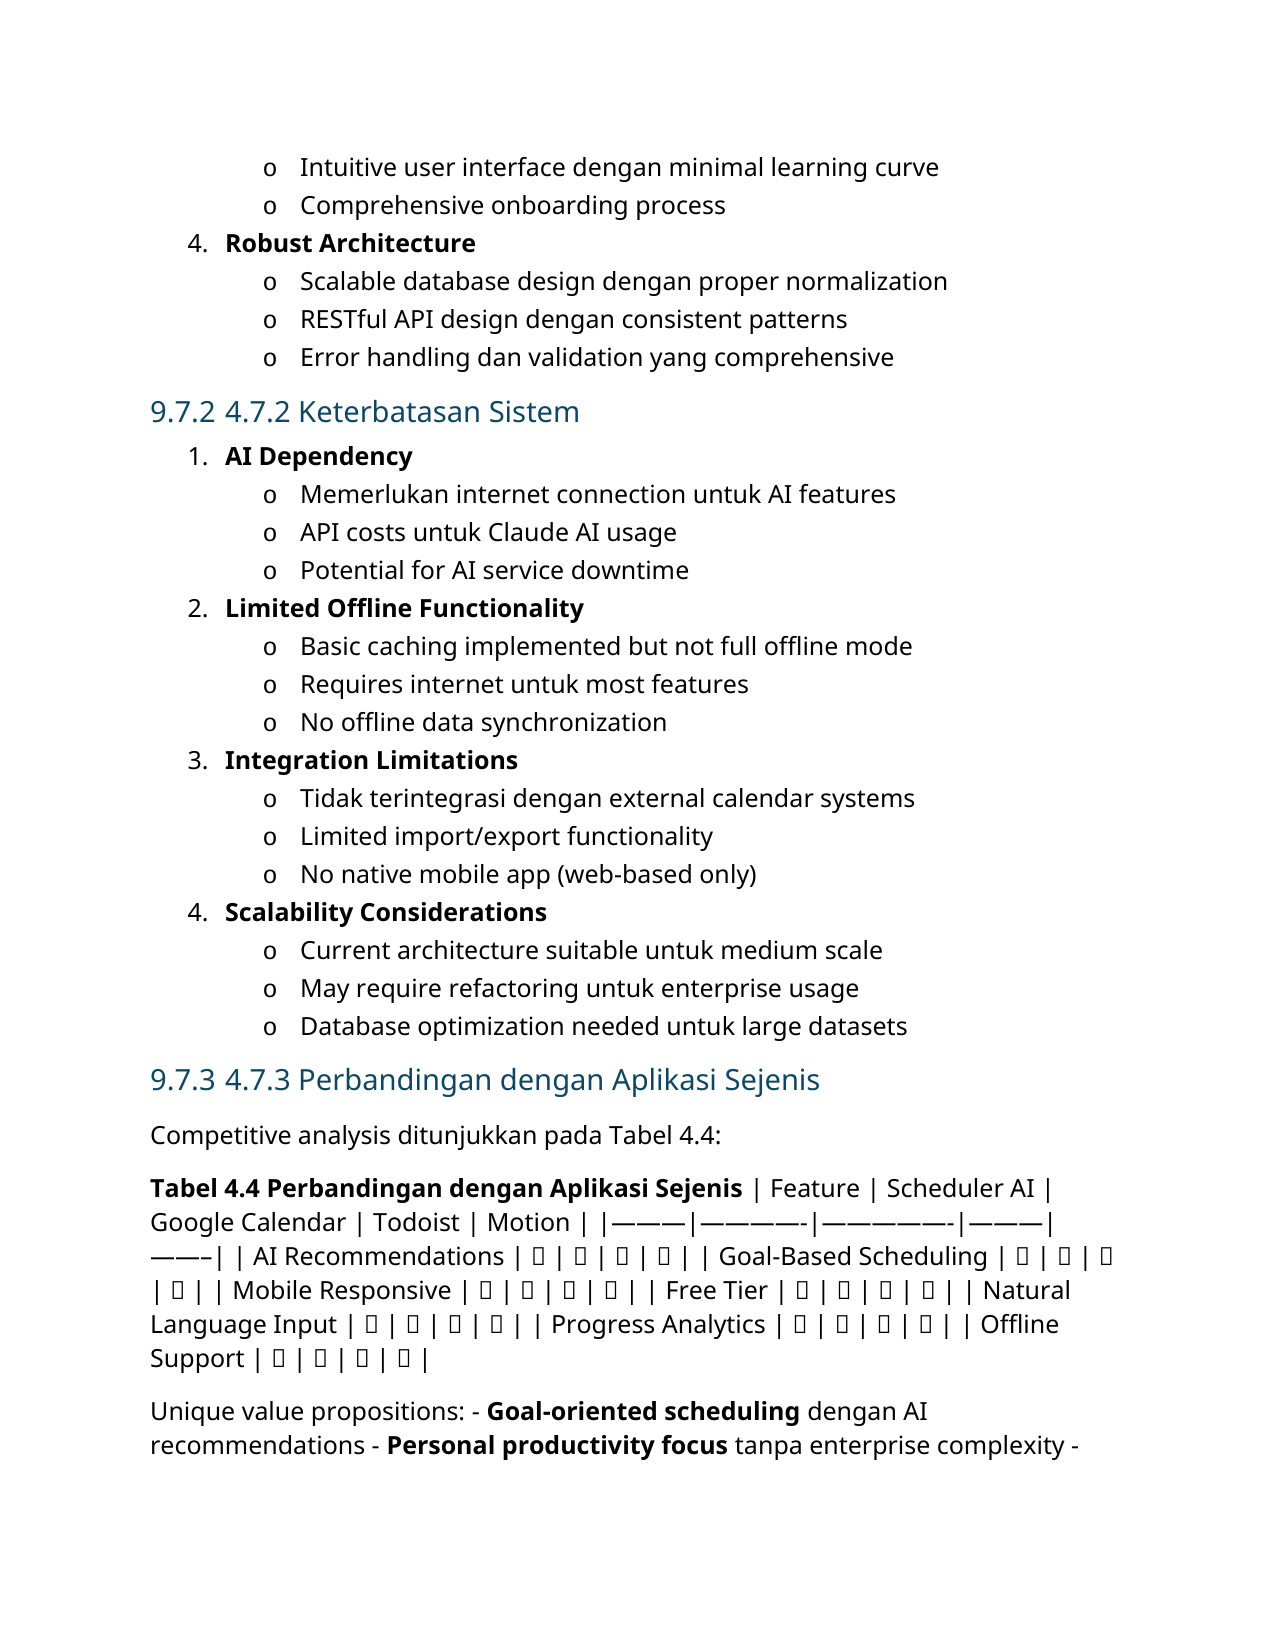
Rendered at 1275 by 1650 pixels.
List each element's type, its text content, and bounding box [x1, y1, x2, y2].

list Database optimization needed untuk large datasets [262, 1008, 1125, 1043]
list Limited import/export functionality [262, 818, 1125, 853]
list Integration Limitations [187, 743, 1125, 777]
text Tabel 4.4 Perbandingan dengan Aplikasi Sejenis | Feature | Scheduler AI | Google Calendar | Todoist | Motion | |———|————-|—————-|———|——–| | AI Recommendations | ✅ | ❌ | ❌ | ✅ | | Goal-Based Scheduling | ✅ | ❌ | ✅ | ✅ | | Mobile Responsive | ✅ | ✅ | ✅ | ✅ | | Free Tier | ✅ | ✅ | ✅ | ❌ | | Natural Language Input | ✅ | ✅ | ✅ | ✅ | | Progress Analytics | ✅ | ❌ | ✅ | ✅ | | Offline Support | ❌ | ✅ | ✅ | ❌ | [150, 1171, 1125, 1375]
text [150, 1394, 1125, 1462]
list Current architecture suitable untuk medium scale [262, 932, 1125, 967]
list RESTful API design dengan consistent patterns [262, 302, 1125, 336]
subtitle 9.7.3 4.7.3 Perbandingan dengan Aplikasi Sejenis [150, 1059, 1125, 1099]
list Limited Offline Functionality [187, 591, 1125, 625]
list AI Dependency [187, 439, 1125, 473]
list Potential for AI service downtime [262, 553, 1125, 587]
list Requires internet untuk most features [262, 667, 1125, 701]
subtitle 9.7.2 4.7.2 Keterbatasan Sistem [150, 391, 1125, 431]
list Scalability Considerations [187, 894, 1125, 928]
list Memerlukan internet connection untuk AI features [262, 477, 1125, 511]
list Tidak terintegrasi dengan external calendar systems [262, 780, 1125, 815]
list No offline data synchronization [262, 704, 1125, 739]
list May require refactoring untuk enterprise usage [262, 970, 1125, 1004]
list Intuitive user interface dengan minimal learning curve [262, 150, 1125, 184]
text Competitive analysis ditunjukkan pada Tabel 4.4: [150, 1118, 1125, 1152]
list API costs untuk Claude AI usage [262, 515, 1125, 549]
list Comprehensive onboarding process [262, 188, 1125, 222]
list No native mobile app (web-based only) [262, 856, 1125, 891]
list Scalable database design dengan proper normalization [262, 264, 1125, 298]
list Error handling dan validation yang comprehensive [262, 340, 1125, 374]
list Basic caching implemented but not full offline mode [262, 628, 1125, 663]
list Robust Architecture [187, 226, 1125, 260]
